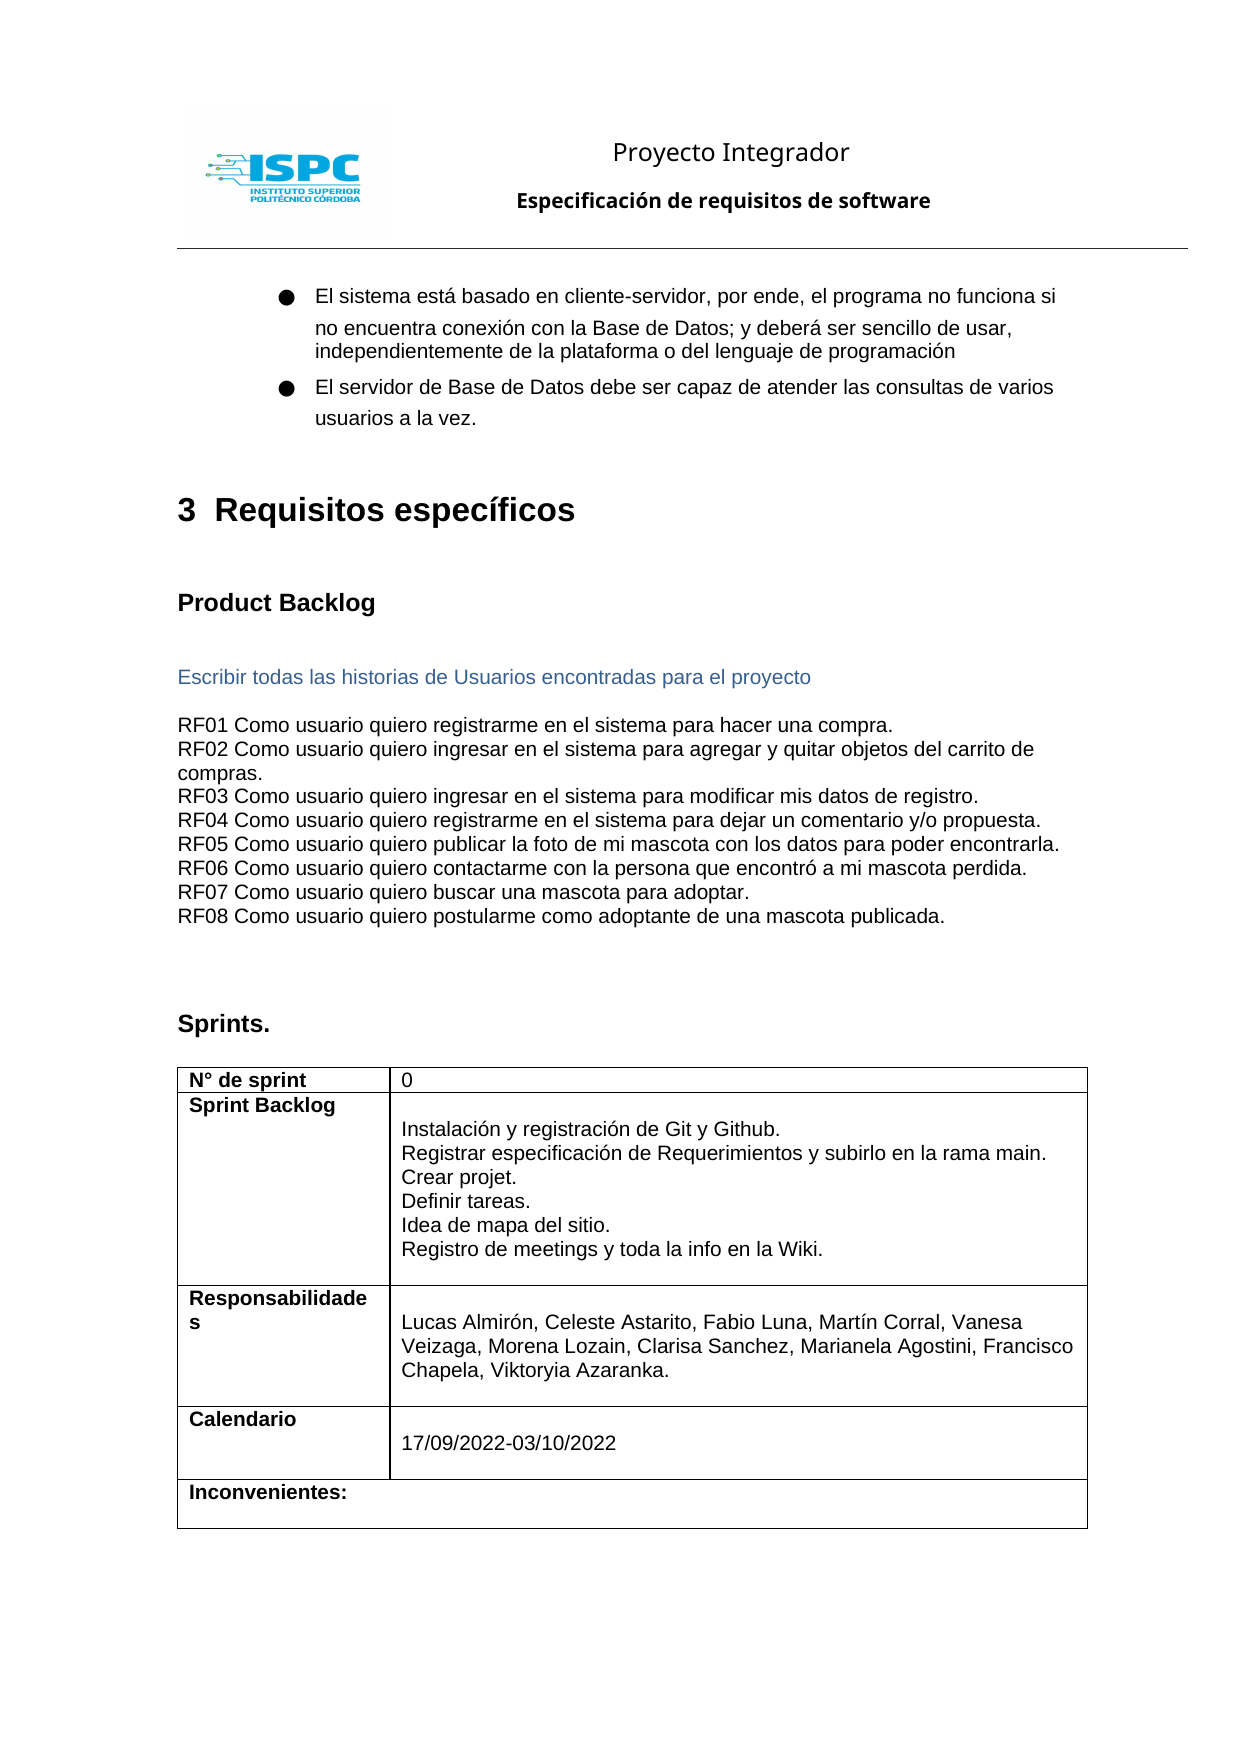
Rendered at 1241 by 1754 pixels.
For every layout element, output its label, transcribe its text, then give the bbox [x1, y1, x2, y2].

list Requisitos específicos [177, 490, 1063, 529]
text RF04 Como usuario quiero registrarme en el sistema para dejar un comentario y/o propuesta. [177, 808, 1063, 832]
picture [184, 108, 392, 241]
text RF02 Como usuario quiero ingresar en el sistema para agregar y quitar objetos del carrito de compras. [177, 736, 1063, 784]
text RF06 Como usuario quiero contactarme con la persona que encontró a mi mascota perdida. [177, 856, 1063, 880]
text RF08 Como usuario quiero postularme como adoptante de una mascota publicada. [177, 904, 1063, 928]
table_header N° de sprint [178, 1068, 389, 1092]
table_header 0 [391, 1068, 1087, 1092]
text RF05 Como usuario quiero publicar la foto de mi mascota con los datos para poder encontrarla. [177, 832, 1063, 856]
table_cell Responsabilidades [178, 1286, 389, 1406]
list El servidor de Base de Datos debe ser capaz de atender las consultas de varios usuarios a la vez. [277, 363, 1063, 430]
table_cell 17/09/2022-03/10/2022 [391, 1407, 1087, 1478]
table_cell Instalación y registración de Git y Github. Registrar especificación de Requerimientos y subirlo en la rama main. Crear projet. Definir tareas. Idea de mapa del sitio. Registro de meetings y toda la info en la Wiki. [391, 1093, 1087, 1285]
table_cell Calendario [178, 1407, 389, 1478]
text RF01 Como usuario quiero registrarme en el sistema para hacer una compra. [177, 712, 1063, 736]
text RF03 Como usuario quiero ingresar en el sistema para modificar mis datos de registro. [177, 784, 1063, 808]
text Product Backlog [177, 588, 1063, 617]
table_cell Sprint Backlog [178, 1093, 389, 1285]
list El sistema está basado en cliente-servidor, por ende, el programa no funciona si no encuentra conexión con la Base de Datos; y deberá ser sencillo de usar, independientemente de la plataforma o del lenguaje de programación [277, 273, 1063, 363]
text Escribir todas las historias de Usuarios encontradas para el proyecto [177, 664, 1063, 688]
text Sprints. [177, 1009, 1063, 1038]
text RF07 Como usuario quiero buscar una mascota para adoptar. [177, 880, 1063, 904]
table_cell Inconvenientes: [178, 1480, 1087, 1527]
